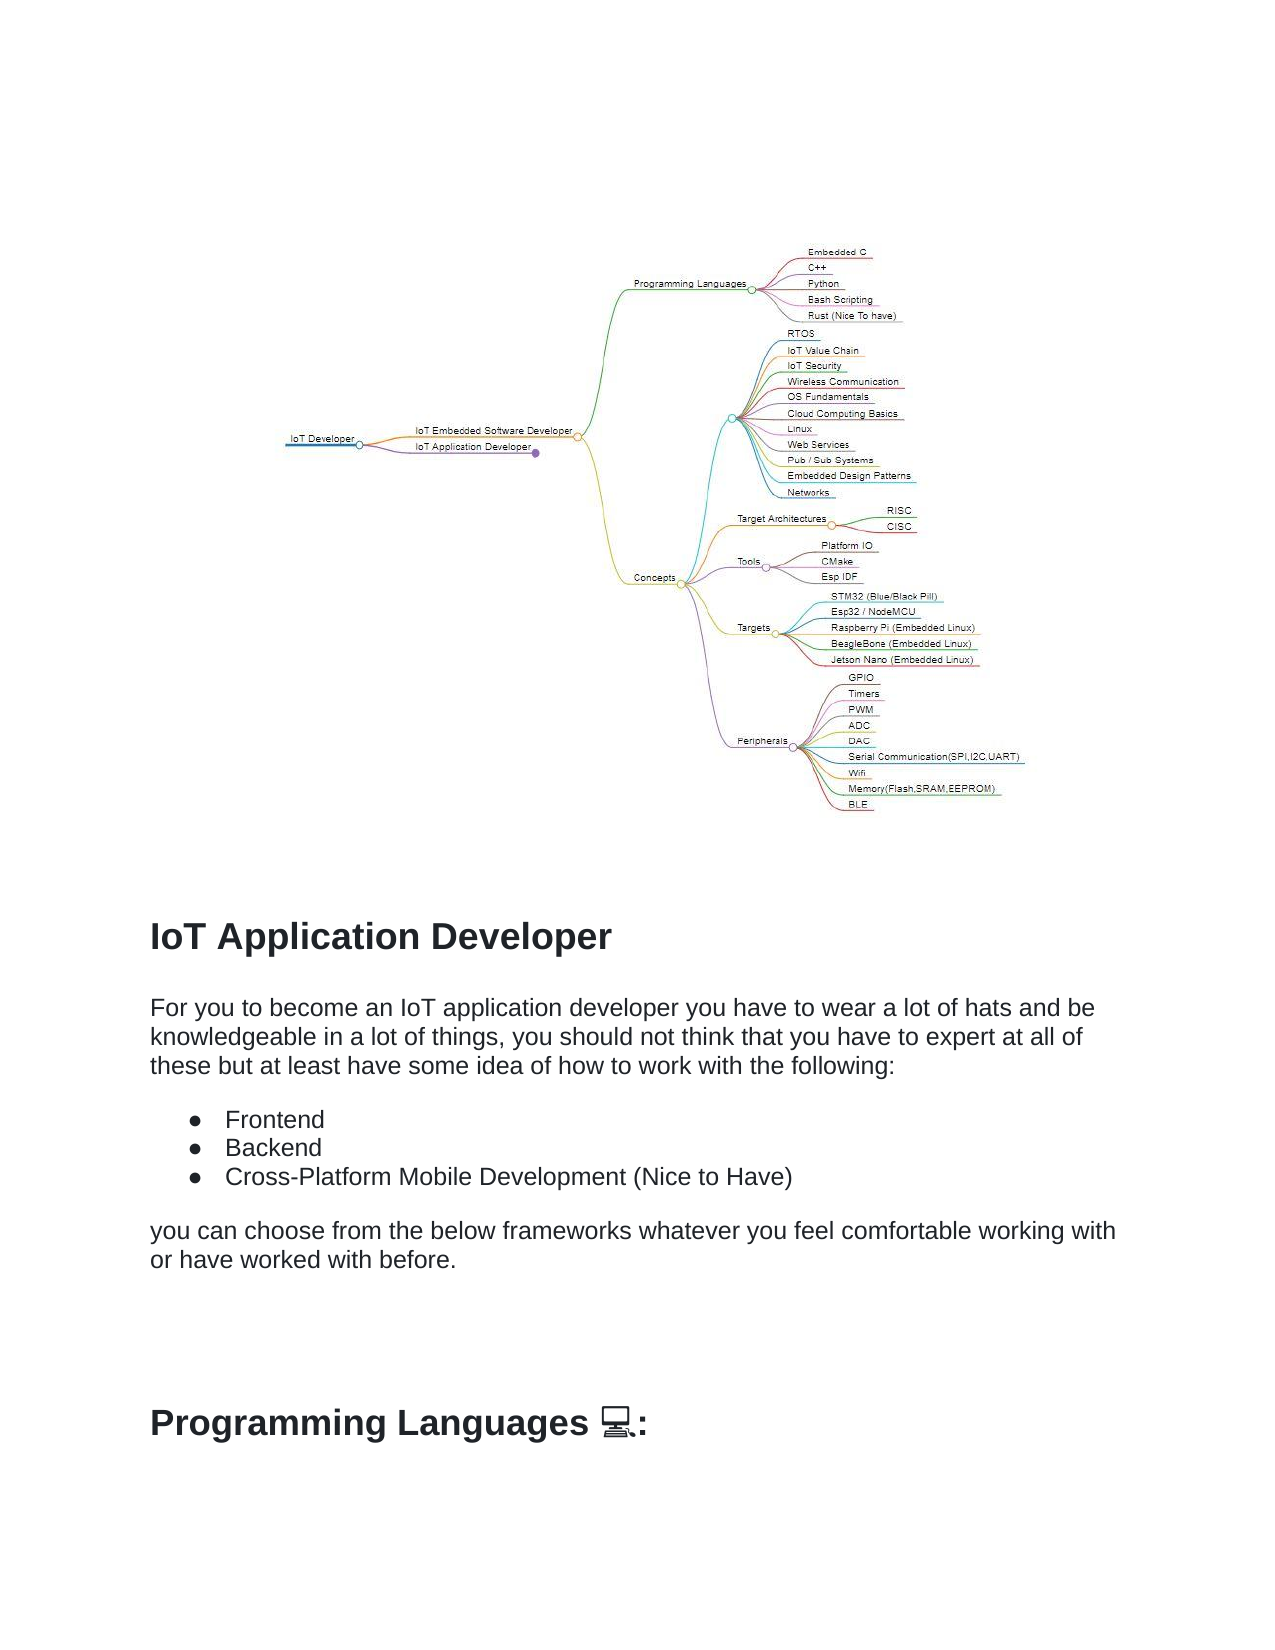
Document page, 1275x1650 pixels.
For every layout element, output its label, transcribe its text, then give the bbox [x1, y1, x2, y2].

list Backend [187, 1133, 1125, 1162]
list Frontend [187, 1105, 1125, 1133]
list Cross-Platform Mobile Development (Nice to Have) [187, 1162, 1125, 1191]
picture [150, 150, 1125, 877]
text you can choose from the below frameworks whatever you feel comfortable working with or have worked with before. [150, 1216, 1125, 1273]
subtitle IoT Application Developer [150, 914, 1125, 958]
text For you to become an IoT application developer you have to wear a lot of hats and be knowledgeable in a lot of things, you should not think that you have to expert at all of these but at least have some idea of how to work with the following: [150, 993, 1125, 1080]
subtitle Programming Languages 💻: [150, 1401, 1125, 1443]
